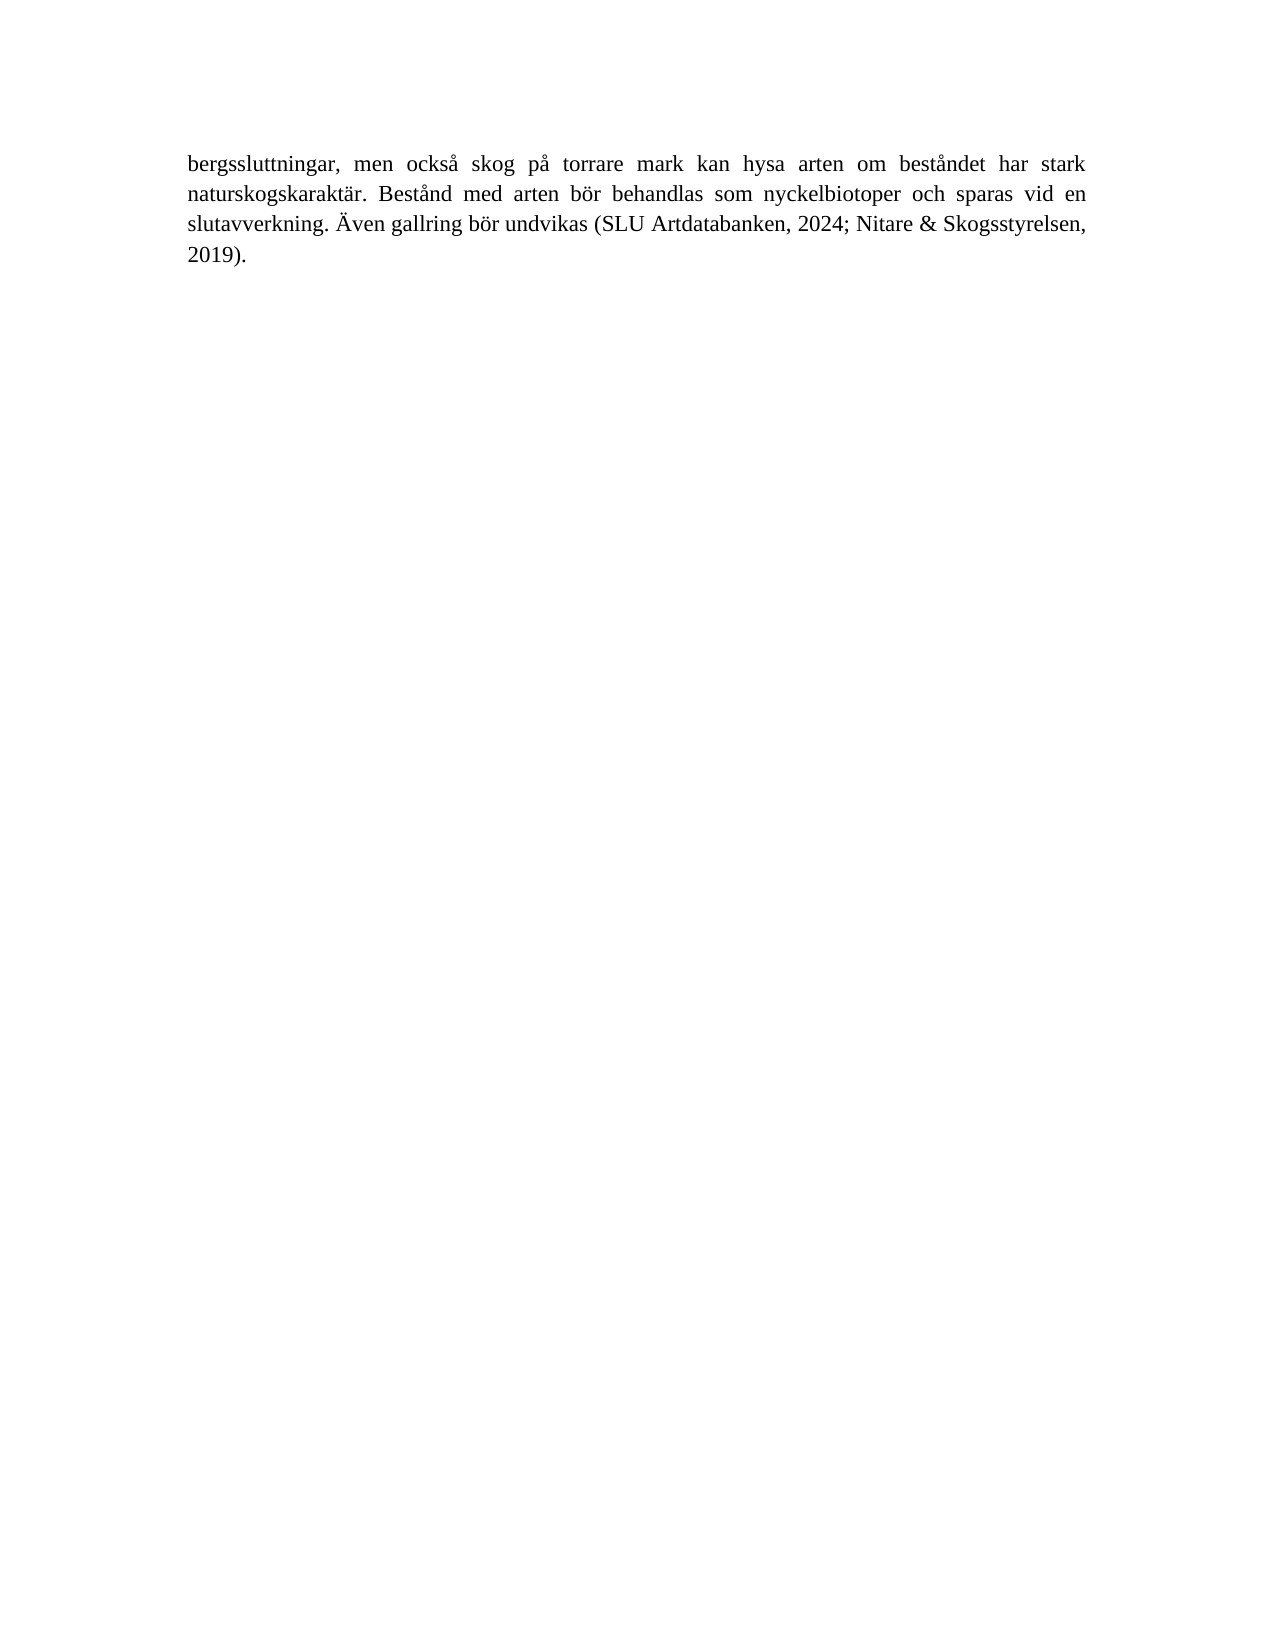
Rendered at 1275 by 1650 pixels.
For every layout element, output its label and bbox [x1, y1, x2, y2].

text [187, 150, 1087, 267]
